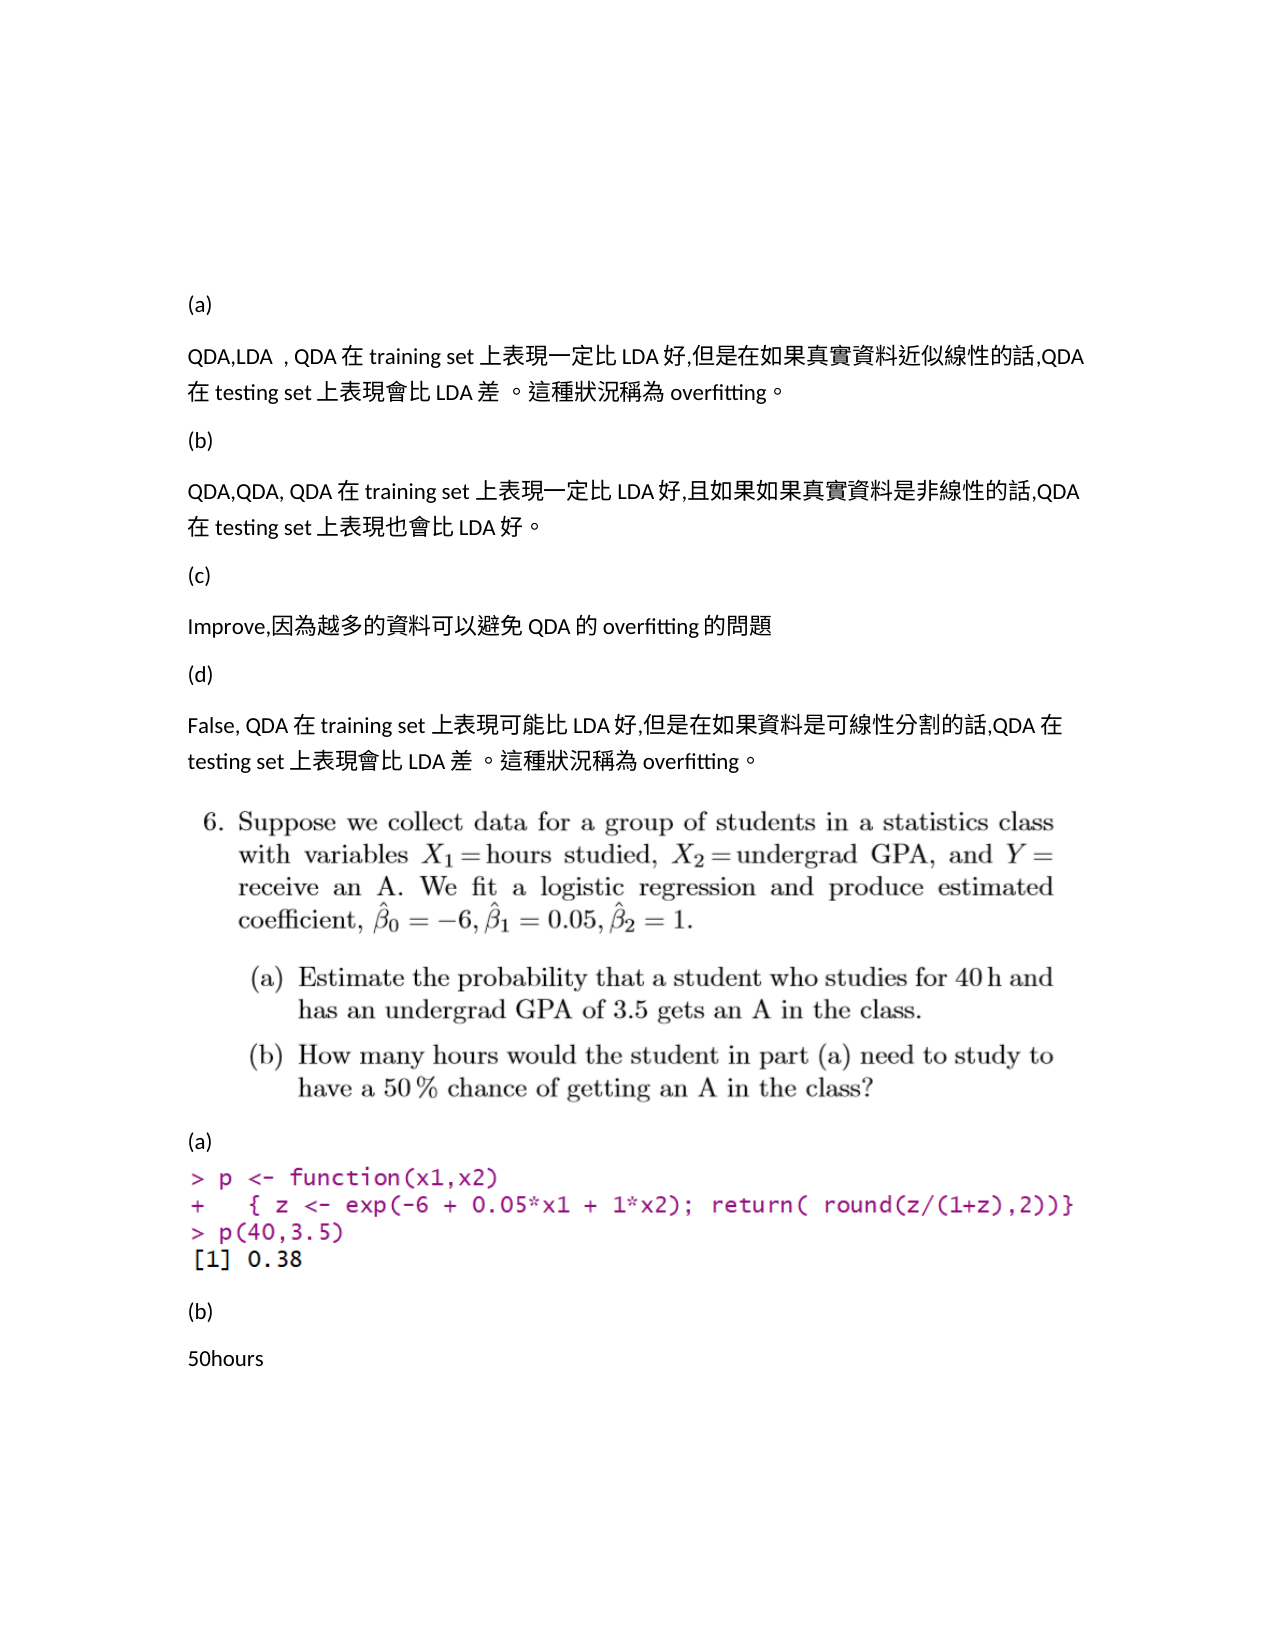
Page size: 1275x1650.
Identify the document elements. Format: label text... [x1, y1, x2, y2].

text (b) [187, 1297, 1087, 1325]
text (a) [187, 1127, 1087, 1157]
text False, QDA在training set 上表現可能比LDA好,但是在如果資料是可線性分割的話,QDA在testing set上表現會比LDA差 。這種狀況稱為overfitting。 [187, 707, 1087, 776]
text Improve,因為越多的資料可以避免QDA的overfitting的問題 [187, 608, 1087, 641]
picture [187, 1157, 1088, 1279]
text (d) [187, 660, 1087, 688]
picture [187, 795, 1088, 1109]
text 50hours [187, 1344, 1087, 1372]
text QDA,LDA , QDA在training set 上表現一定比LDA好,但是在如果真實資料近似線性的話,QDA在testing set上表現會比LDA差 。這種狀況稱為overfitting。 [187, 337, 1087, 407]
text QDA,QDA, QDA在training set 上表現一定比LDA好,且如果如果真實資料是非線性的話,QDA在testing set上表現也會比LDA好。 [187, 473, 1087, 542]
text (a) [187, 291, 1087, 319]
text (c) [187, 561, 1087, 589]
text (b) [187, 426, 1087, 454]
